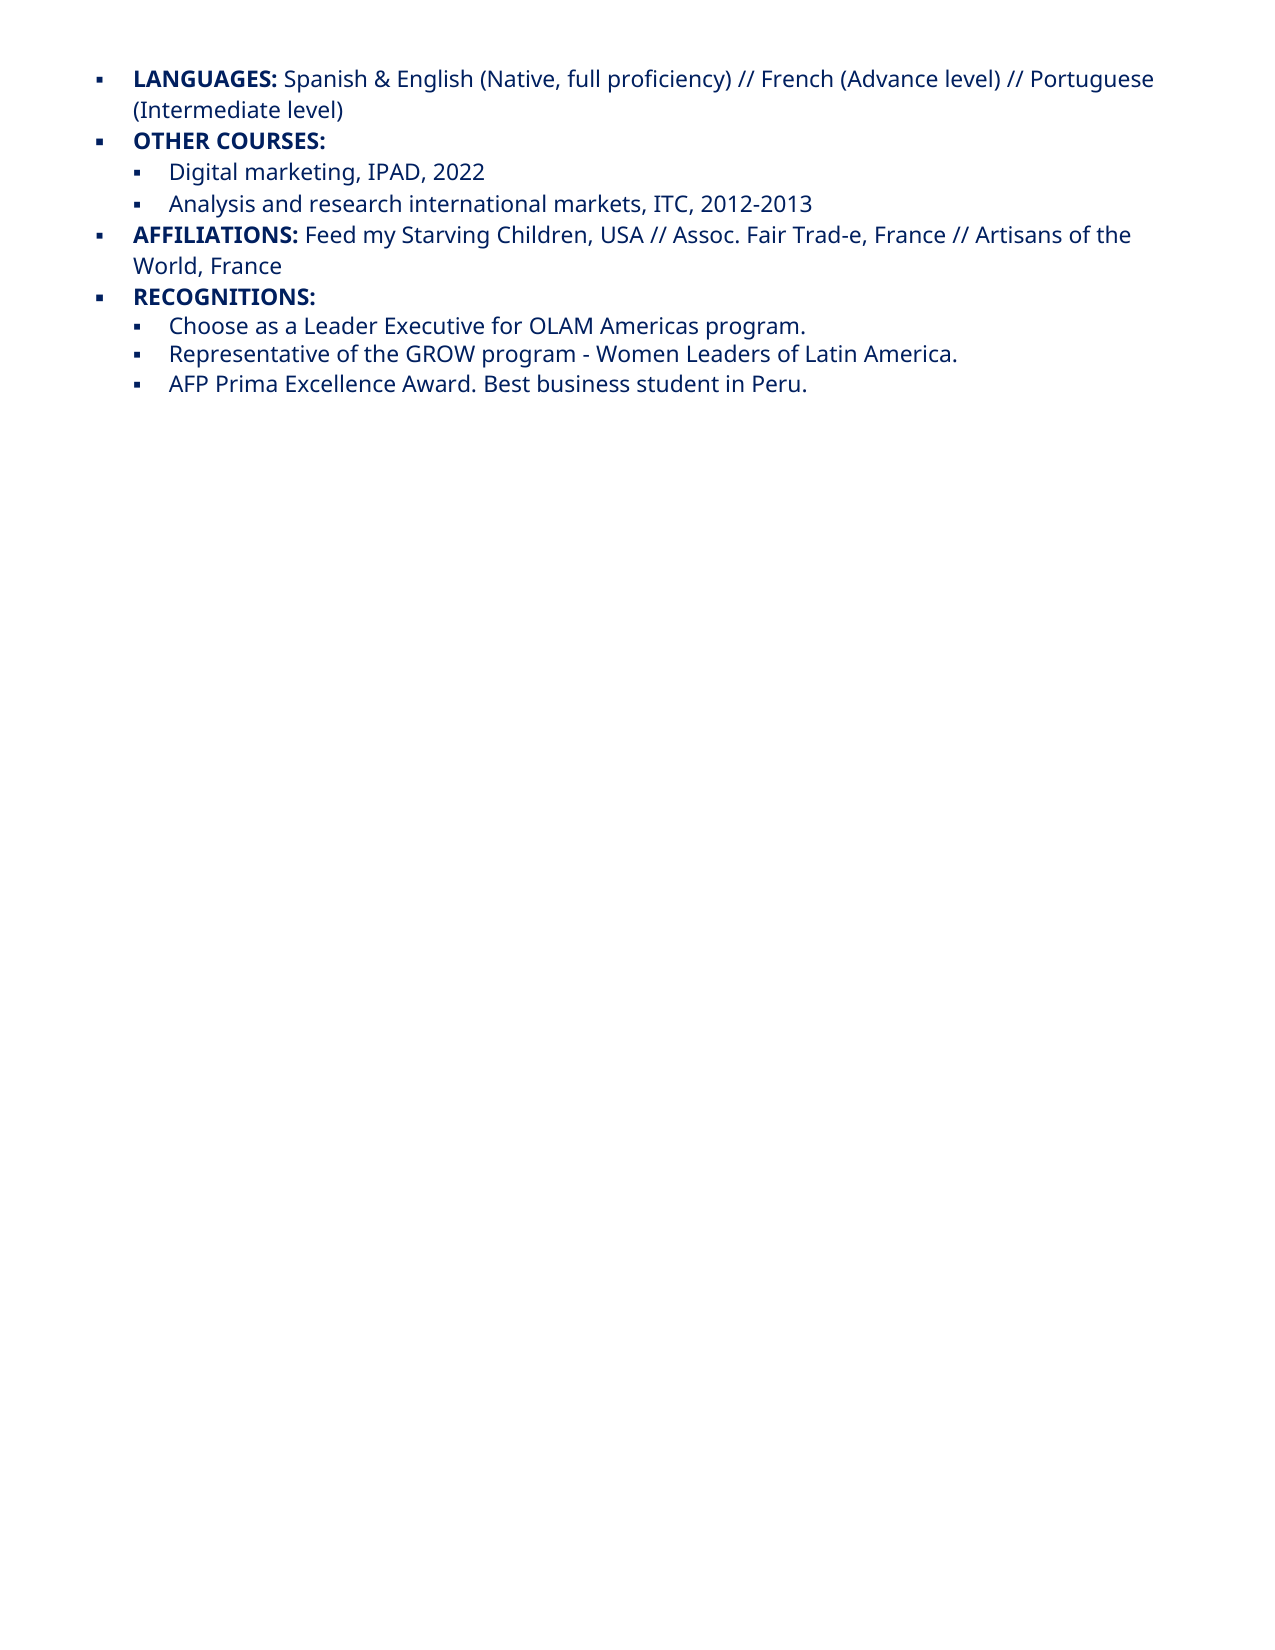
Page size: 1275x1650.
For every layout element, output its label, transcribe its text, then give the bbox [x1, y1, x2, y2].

list RECOGNITIONS: [95, 281, 1198, 313]
list Representative of the GROW program - Women Leaders of Latin America. [133, 340, 1198, 368]
list AFP Prima Excellence Award. Best business student in Peru. [133, 368, 1198, 399]
list LANGUAGES: Spanish & English (Native, full proficiency) // French (Advance level) // Portuguese (Intermediate level) [95, 62, 1198, 125]
list OTHER COURSES: [95, 125, 1198, 156]
list Analysis and research international markets, ITC, 2012-2013 [133, 188, 1198, 219]
list AFFILIATIONS: Feed my Starving Children, USA // Assoc. Fair Trad-e, France // Artisans of the World, France [95, 219, 1198, 281]
list Choose as a Leader Executive for OLAM Americas program. [133, 313, 1198, 340]
list Digital marketing, IPAD, 2022 [133, 156, 1198, 187]
